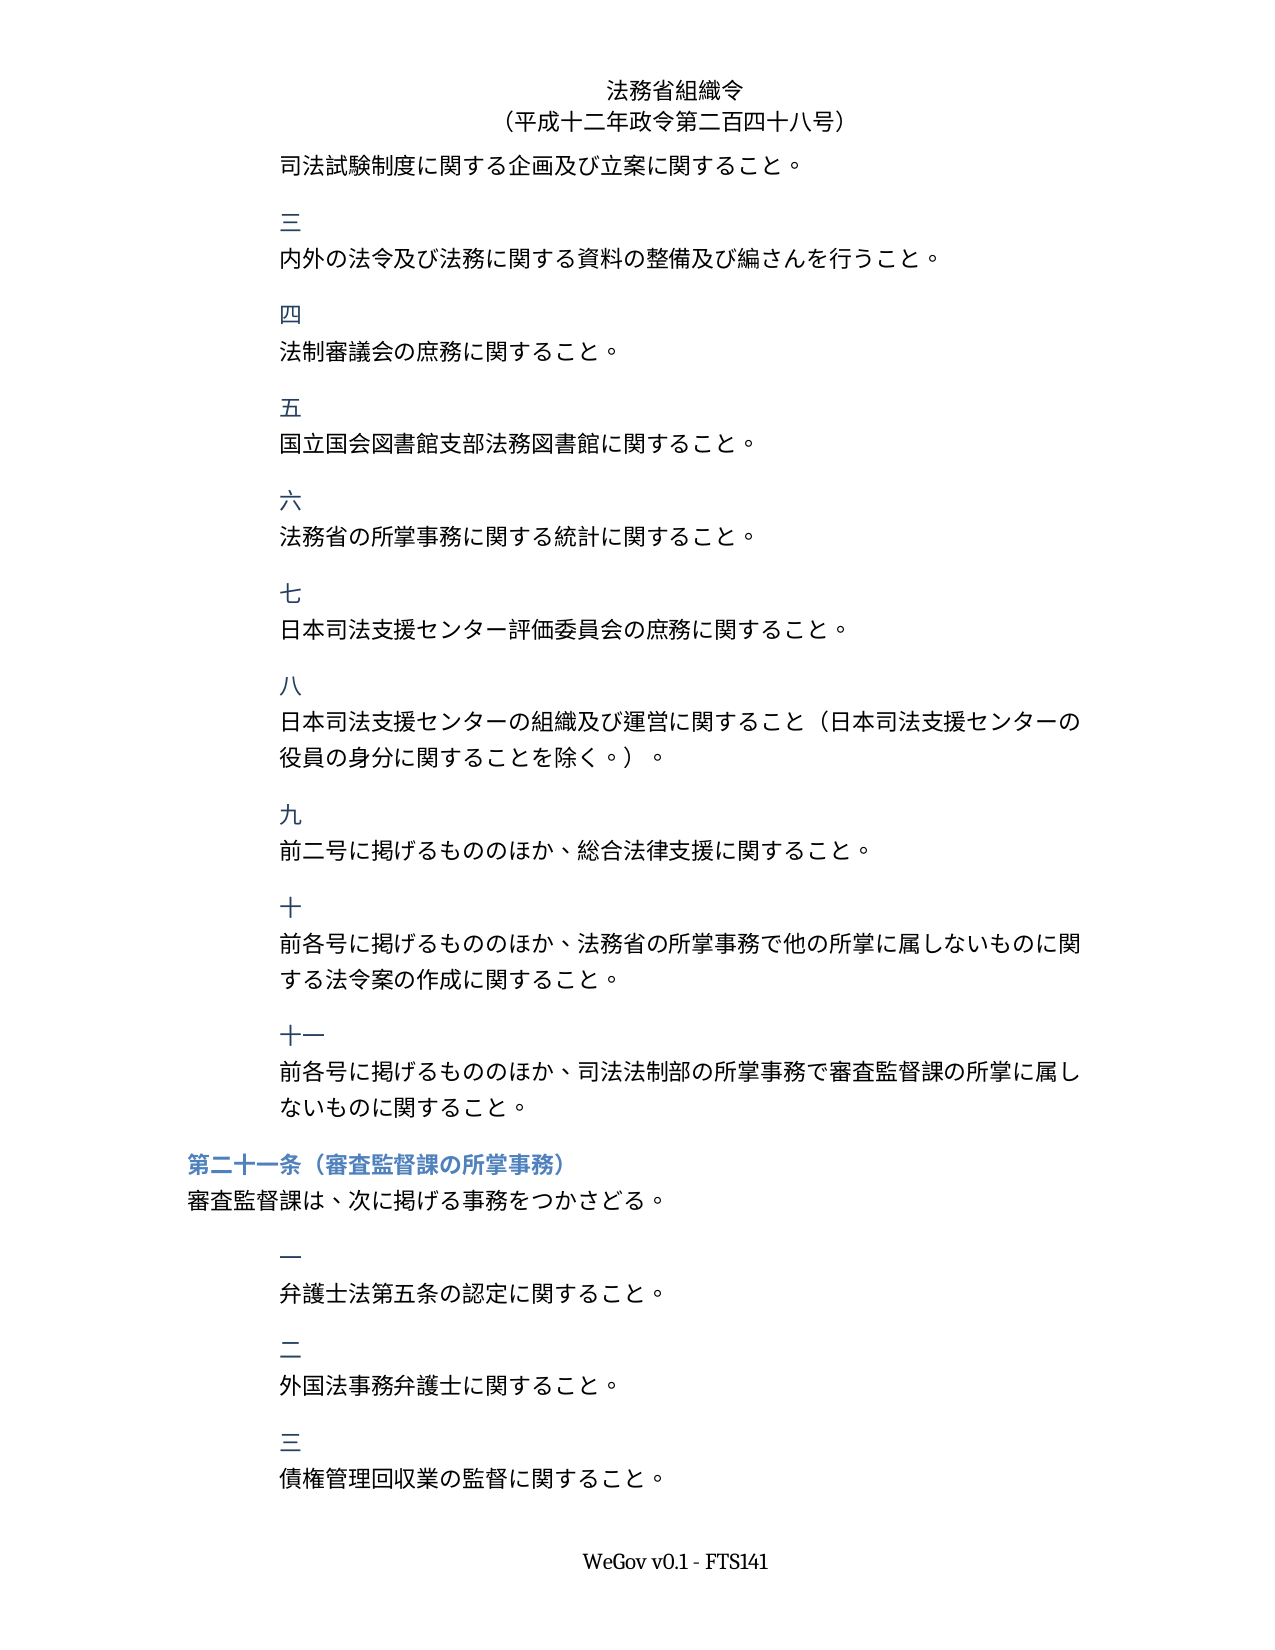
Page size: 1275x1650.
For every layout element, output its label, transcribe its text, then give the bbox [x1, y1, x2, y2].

subtitle 八 [279, 670, 1087, 702]
subtitle 十一 [279, 1020, 1087, 1052]
subtitle 七 [279, 578, 1087, 609]
text 前各号に掲げるもののほか、司法法制部の所掌事務で審査監督課の所掌に属しないものに関すること。 [279, 1056, 1087, 1123]
subtitle 十 [279, 892, 1087, 923]
subtitle 三 [279, 207, 1087, 238]
text 外国法事務弁護士に関すること。 [279, 1370, 1087, 1402]
subtitle 一 [279, 1242, 1087, 1273]
text 国立国会図書館支部法務図書館に関すること。 [279, 428, 1087, 459]
text 日本司法支援センターの組織及び運営に関すること（日本司法支援センターの役員の身分に関することを除く。）。 [279, 706, 1087, 773]
text 内外の法令及び法務に関する資料の整備及び編さんを行うこと。 [279, 243, 1087, 274]
text 弁護士法第五条の認定に関すること。 [279, 1278, 1087, 1309]
text 法制審議会の庶務に関すること。 [279, 335, 1087, 367]
subtitle 第二十一条（審査監督課の所掌事務） [187, 1149, 1087, 1180]
text 債権管理回収業の監督に関すること。 [279, 1463, 1087, 1494]
text 審査監督課は、次に掲げる事務をつかさどる。 [187, 1185, 1087, 1216]
text 前二号に掲げるもののほか、総合法律支援に関すること。 [279, 835, 1087, 866]
text 日本司法支援センター評価委員会の庶務に関すること。 [279, 613, 1087, 645]
subtitle 五 [279, 392, 1087, 423]
subtitle 六 [279, 485, 1087, 516]
subtitle 二 [279, 1334, 1087, 1366]
text 法務省の所掌事務に関する統計に関すること。 [279, 521, 1087, 552]
subtitle 四 [279, 299, 1087, 331]
text 司法試験制度に関する企画及び立案に関すること。 [279, 150, 1087, 181]
text 前各号に掲げるもののほか、法務省の所掌事務で他の所掌に属しないものに関する法令案の作成に関すること。 [279, 928, 1087, 995]
subtitle 九 [279, 799, 1087, 830]
subtitle 三 [279, 1427, 1087, 1458]
